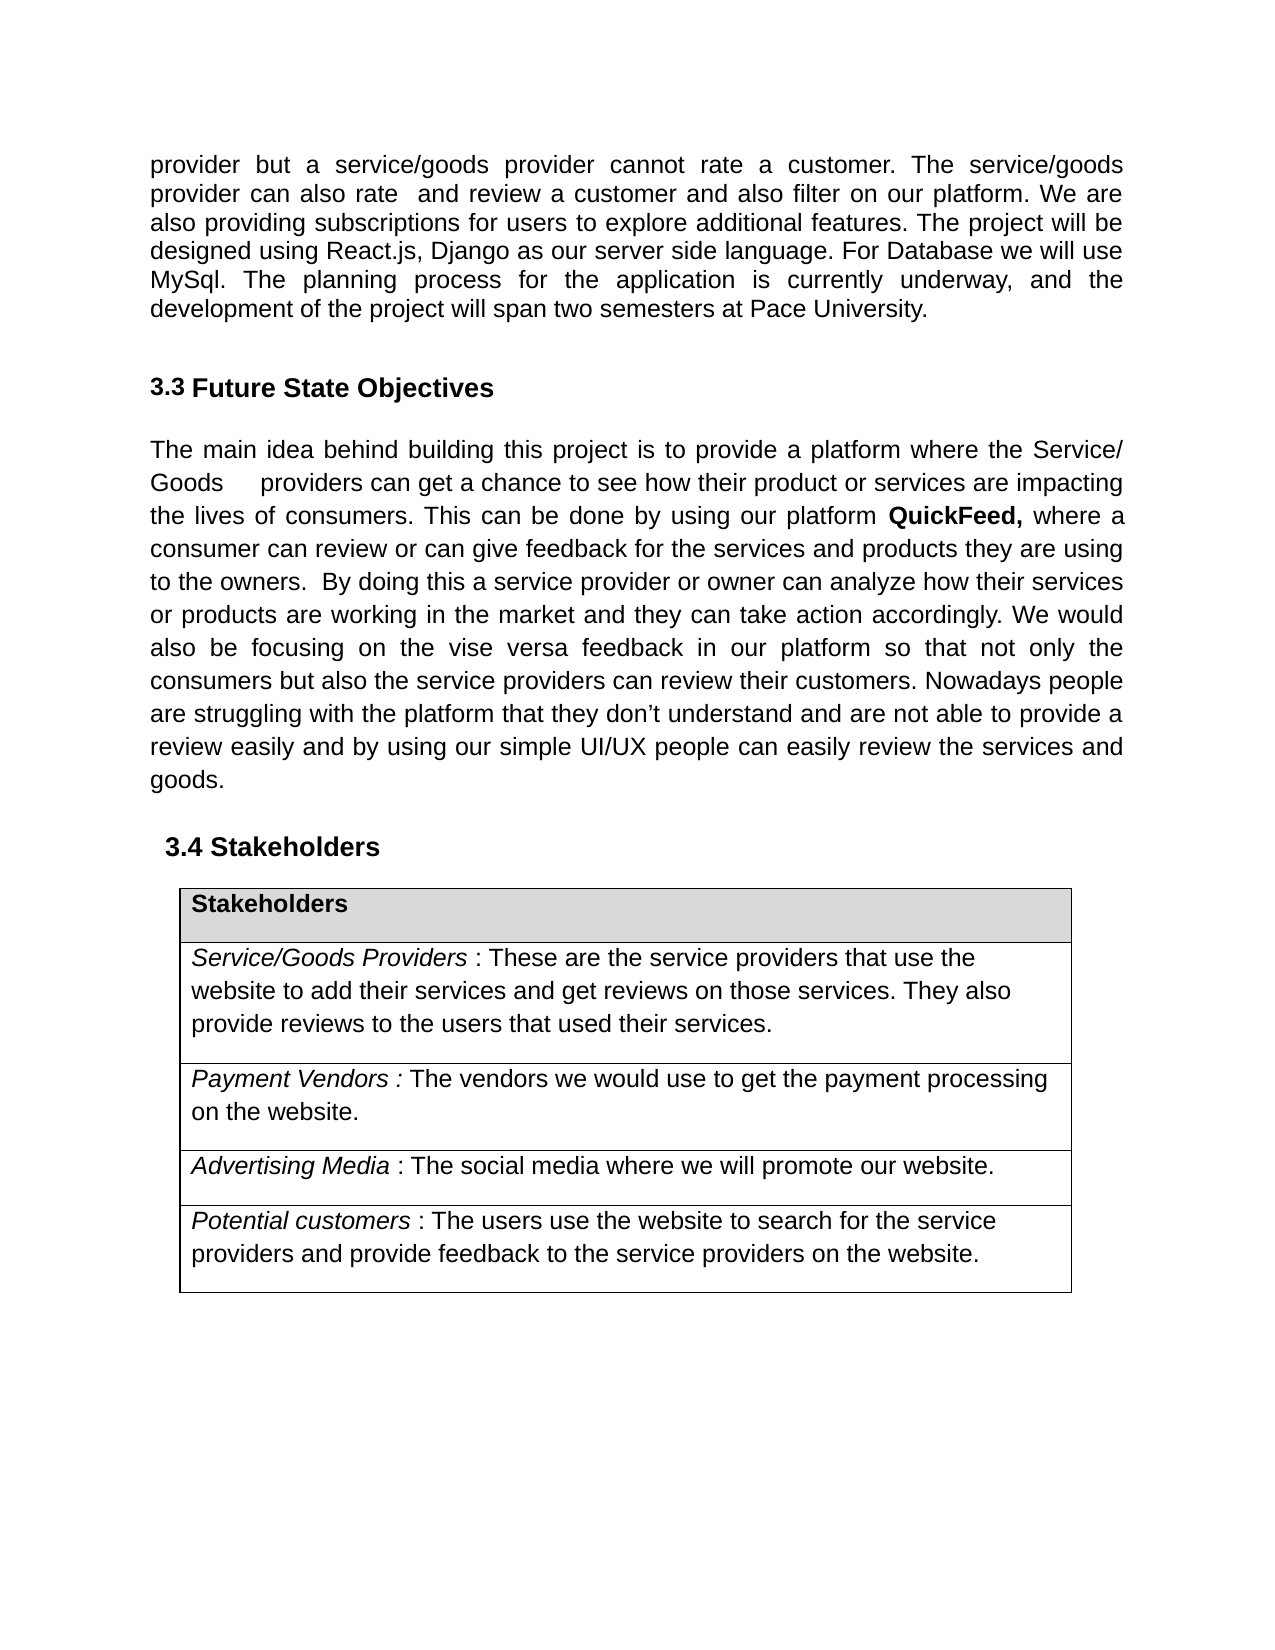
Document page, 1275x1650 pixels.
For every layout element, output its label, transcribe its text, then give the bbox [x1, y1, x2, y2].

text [150, 150, 1125, 322]
text 3.4 Stakeholders [150, 831, 1125, 862]
text The main idea behind building this project is to provide a platform where the Service/ Goods providers can get a chance to see how their product or services are impacting the lives of consumers. This can be done by using our platform QuickFeed, where a consumer can review or can give feedback for the services and products they are using to the owners. By doing this a service provider or owner can analyze how their services or products are working in the market and they can take action accordingly. We would also be focusing on the vise versa feedback in our platform so that not only the consumers but also the service providers can review their customers. Nowadays people are struggling with the platform that they don’t understand and are not able to provide a review easily and by using our simple UI/UX people can easily review the services and goods. [150, 434, 1125, 793]
table_header Stakeholders [181, 889, 1071, 942]
text 3.3 Future State Objectives [150, 372, 1125, 403]
table_cell Advertising Media : The social media where we will promote our website. [181, 1151, 1071, 1204]
table_cell Service/Goods Providers : These are the service providers that use the website to add their services and get reviews on those services. They also provide reviews to the users that used their services. [181, 943, 1071, 1063]
table_cell Payment Vendors : The vendors we would use to get the payment processing on the website. [181, 1064, 1071, 1150]
table_cell Potential customers : The users use the website to search for the service providers and provide feedback to the service providers on the website. [181, 1206, 1071, 1292]
